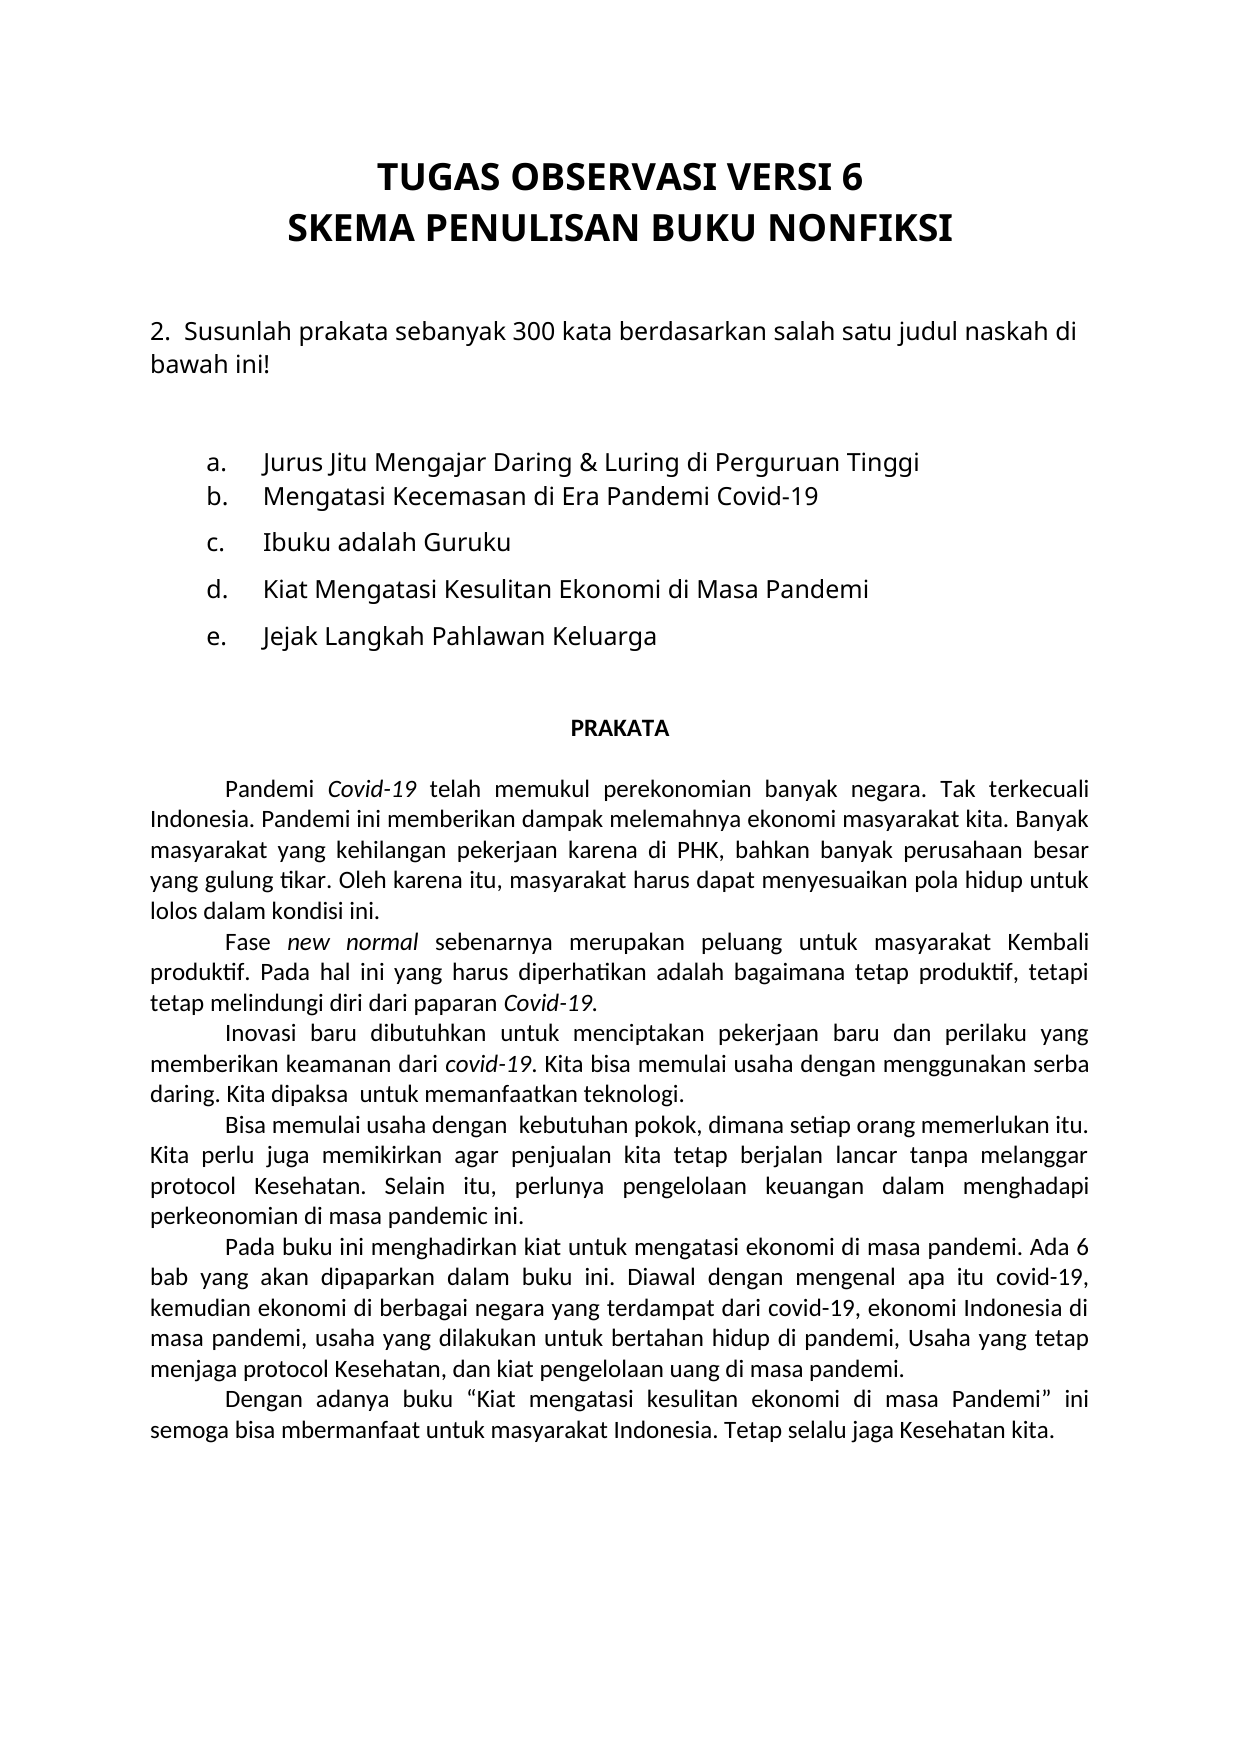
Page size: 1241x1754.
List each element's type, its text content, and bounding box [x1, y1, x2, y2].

text PRAKATA [150, 712, 1090, 742]
text SKEMA PENULISAN BUKU NONFIKSI [150, 201, 1090, 252]
text Pada buku ini menghadirkan kiat untuk mengatasi ekonomi di masa pandemi. Ada 6 bab yang akan dipaparkan dalam buku ini. Diawal dengan mengenal apa itu covid-19, kemudian ekonomi di berbagai negara yang terdampat dari covid-19, ekonomi Indonesia di masa pandemi, usaha yang dilakukan untuk bertahan hidup di pandemi, Usaha yang tetap menjaga protocol Kesehatan, dan kiat pengelolaan uang di masa pandemi. [150, 1231, 1090, 1383]
text Fase new normal sebenarnya merupakan peluang untuk masyarakat Kembali produktif. Pada hal ini yang harus diperhatikan adalah bagaimana tetap produktif, tetapi tetap melindungi diri dari paparan Covid-19. [150, 926, 1090, 1017]
list Ibuku adalah Guruku [206, 525, 1090, 559]
text 2. Susunlah prakata sebanyak 300 kata berdasarkan salah satu judul naskah di bawah ini! [150, 313, 1090, 381]
list Jejak Langkah Pahlawan Keluarga [206, 618, 1090, 652]
text Dengan adanya buku “Kiat mengatasi kesulitan ekonomi di masa Pandemi” ini semoga bisa mbermanfaat untuk masyarakat Indonesia. Tetap selalu jaga Kesehatan kita. [150, 1383, 1090, 1444]
list Jurus Jitu Mengajar Daring & Luring di Perguruan Tinggi [206, 444, 1090, 478]
text Pandemi Covid-19 telah memukul perekonomian banyak negara. Tak terkecuali Indonesia. Pandemi ini memberikan dampak melemahnya ekonomi masyarakat kita. Banyak masyarakat yang kehilangan pekerjaan karena di PHK, bahkan banyak perusahaan besar yang gulung tikar. Oleh karena itu, masyarakat harus dapat menyesuaikan pola hidup untuk lolos dalam kondisi ini. [150, 773, 1090, 926]
text TUGAS OBSERVASI VERSI 6 [150, 150, 1090, 201]
list Kiat Mengatasi Kesulitan Ekonomi di Masa Pandemi [206, 572, 1090, 606]
list Mengatasi Kecemasan di Era Pandemi Covid-19 [206, 478, 1090, 513]
text Inovasi baru dibutuhkan untuk menciptakan pekerjaan baru dan perilaku yang memberikan keamanan dari covid-19. Kita bisa memulai usaha dengan menggunakan serba daring. Kita dipaksa untuk memanfaatkan teknologi. [150, 1017, 1090, 1109]
text Bisa memulai usaha dengan kebutuhan pokok, dimana setiap orang memerlukan itu. Kita perlu juga memikirkan agar penjualan kita tetap berjalan lancar tanpa melanggar protocol Kesehatan. Selain itu, perlunya pengelolaan keuangan dalam menghadapi perkeonomian di masa pandemic ini. [150, 1109, 1090, 1231]
